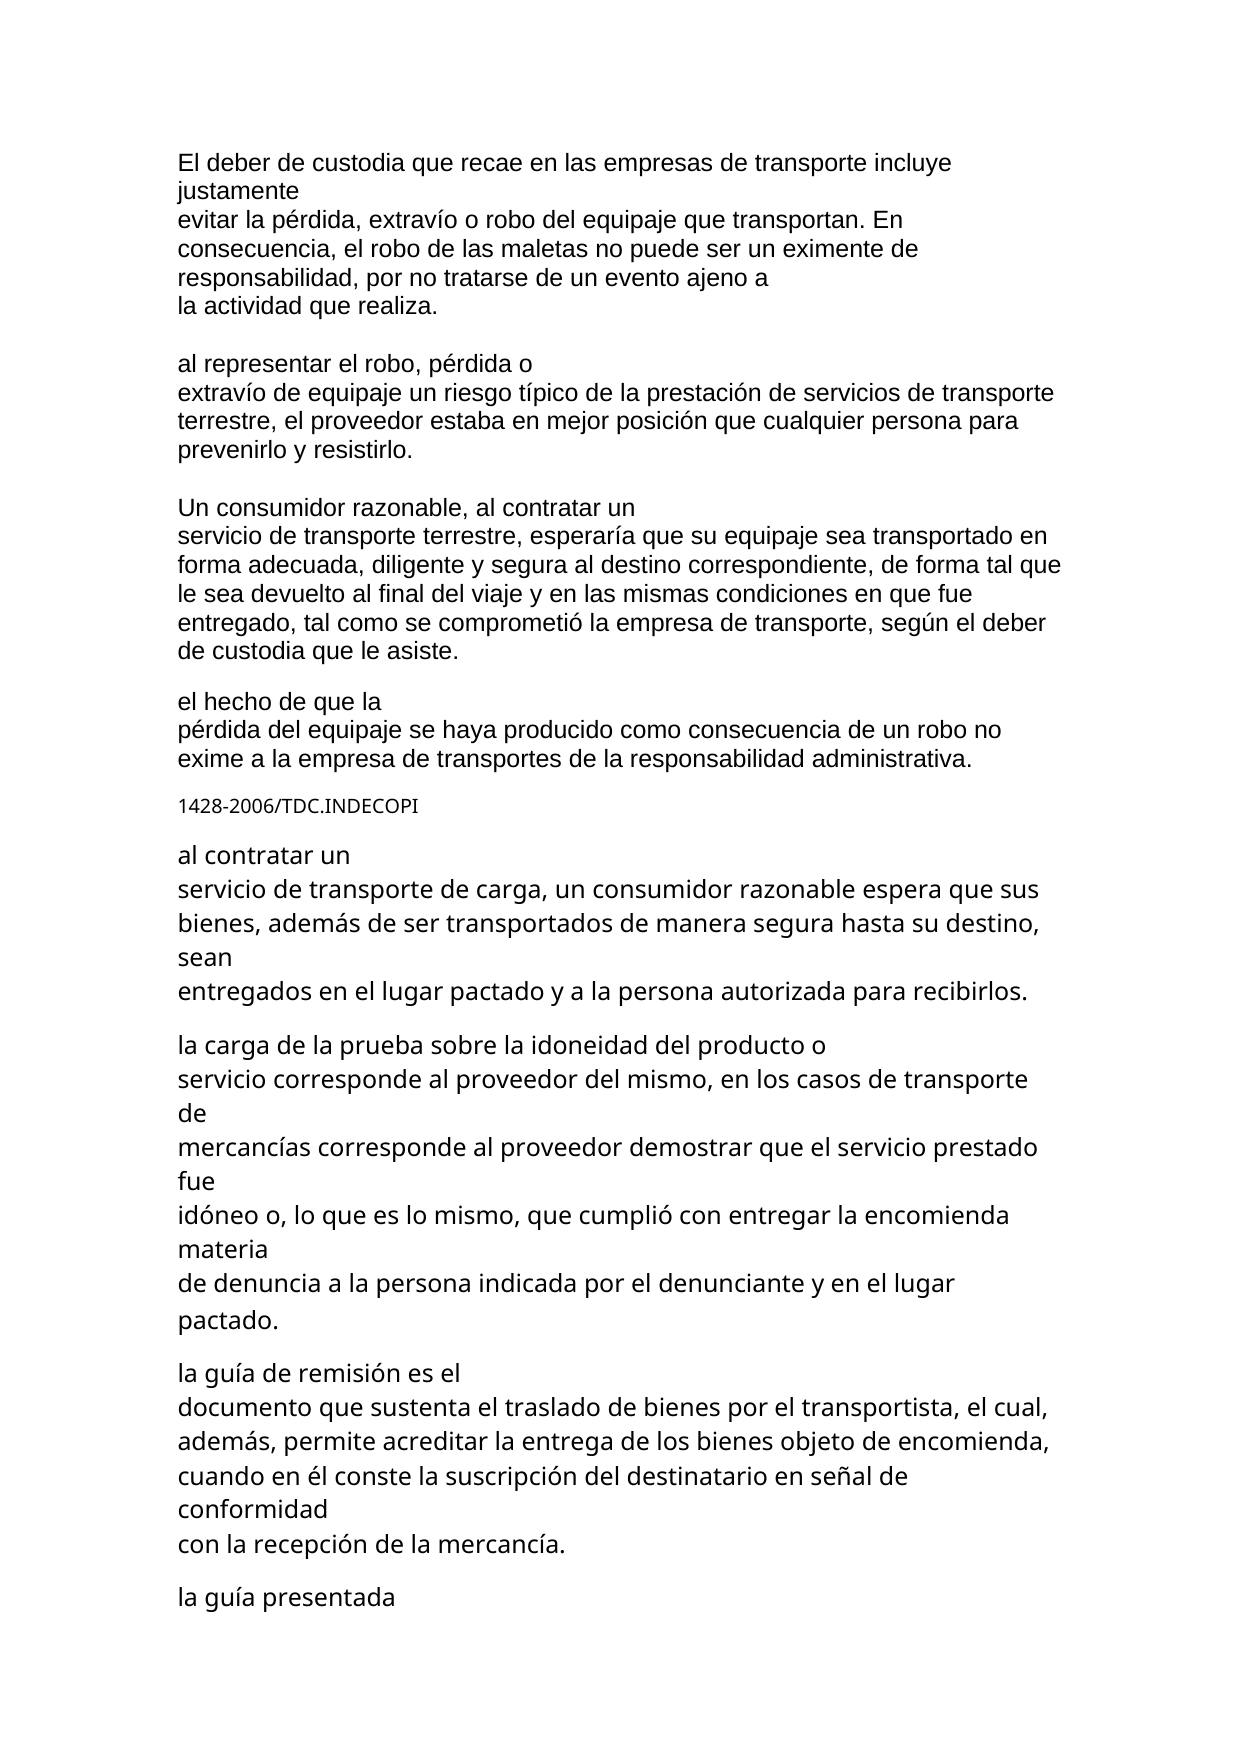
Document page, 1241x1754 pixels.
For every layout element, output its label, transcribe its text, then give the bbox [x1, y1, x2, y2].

text pérdida del equipaje se haya producido como consecuencia de un robo no [177, 715, 1063, 744]
text mercancías corresponde al proveedor demostrar que el servicio prestado fue [177, 1129, 1063, 1198]
text cuando en él conste la suscripción del destinatario en señal de conformidad [177, 1458, 1063, 1526]
text evitar la pérdida, extravío o robo del equipaje que transportan. En [177, 205, 1063, 234]
text extravío de equipaje un riesgo típico de la prestación de servicios de transporte [177, 378, 1063, 406]
text entregado, tal como se comprometió la empresa de transporte, según el deber [177, 608, 1063, 636]
text documento que sustenta el traslado de bienes por el transportista, el cual, [177, 1390, 1063, 1424]
text servicio de transporte de carga, un consumidor razonable espera que sus [177, 872, 1063, 906]
text servicio corresponde al proveedor del mismo, en los casos de transporte de [177, 1061, 1063, 1129]
text responsabilidad, por no tratarse de un evento ajeno a [177, 263, 1063, 291]
text al representar el robo, pérdida o [177, 349, 1063, 378]
text de denuncia a la persona indicada por el denunciante y en el lugar pactado. [177, 1266, 1063, 1337]
text le sea devuelto al final del viaje y en las mismas condiciones en que fue [177, 579, 1063, 608]
text servicio de transporte terrestre, esperaría que su equipaje sea transportado en [177, 521, 1063, 550]
text la guía presentada [177, 1580, 1063, 1614]
text entregados en el lugar pactado y a la persona autorizada para recibirlos. [177, 974, 1063, 1008]
text Un consumidor razonable, al contratar un [177, 493, 1063, 521]
text El deber de custodia que recae en las empresas de transporte incluye justamente [177, 148, 1063, 205]
text de custodia que le asiste. [177, 636, 1063, 665]
text forma adecuada, diligente y segura al destino correspondiente, de forma tal que [177, 550, 1063, 579]
text prevenirlo y resistirlo. [177, 435, 1063, 464]
text exime a la empresa de transportes de la responsabilidad administrativa. [177, 744, 1063, 773]
text al contratar un [177, 838, 1063, 872]
text con la recepción de la mercancía. [177, 1526, 1063, 1560]
text la guía de remisión es el [177, 1356, 1063, 1390]
text consecuencia, el robo de las maletas no puede ser un eximente de [177, 234, 1063, 263]
text la actividad que realiza. [177, 291, 1063, 320]
text el hecho de que la [177, 687, 1063, 715]
text bienes, además de ser transportados de manera segura hasta su destino, sean [177, 906, 1063, 974]
text terrestre, el proveedor estaba en mejor posición que cualquier persona para [177, 406, 1063, 435]
text además, permite acreditar la entrega de los bienes objeto de encomienda, [177, 1424, 1063, 1458]
text 1428-2006/TDC.INDECOPI [177, 792, 1063, 819]
text idóneo o, lo que es lo mismo, que cumplió con entregar la encomienda materia [177, 1198, 1063, 1266]
text la carga de la prueba sobre la idoneidad del producto o [177, 1027, 1063, 1061]
